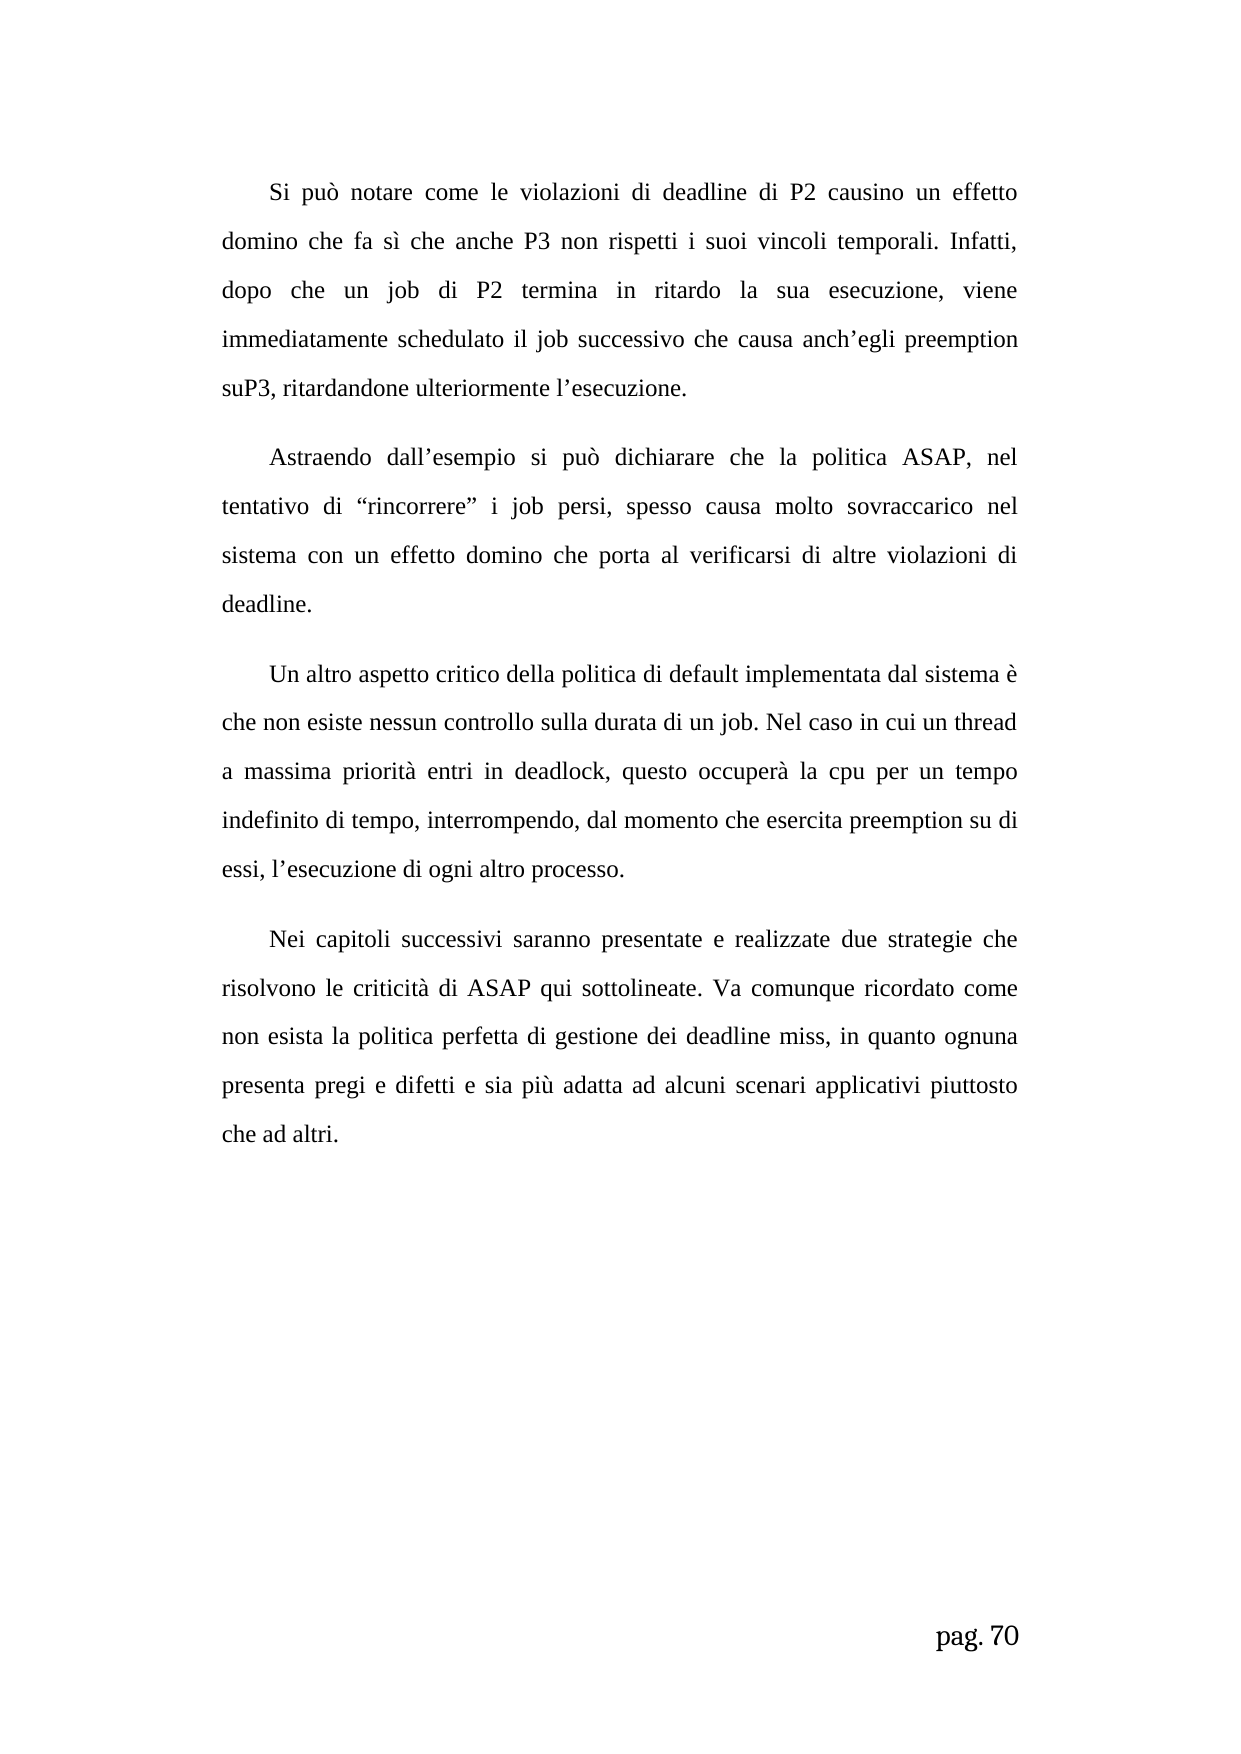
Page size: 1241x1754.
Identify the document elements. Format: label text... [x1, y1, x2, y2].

text Astraendo dall’esempio si può dichiarare che la politica ASAP, nel tentativo di “rincorrere” i job persi, spesso causa molto sovraccarico nel sistema con un effetto domino che porta al verificarsi di altre violazioni di deadline. [222, 442, 1019, 618]
text Si può notare come le violazioni di deadline di P2 causino un effetto domino che fa sì che anche P3 non rispetti i suoi vincoli temporali. Infatti, dopo che un job di P2 termina in ritardo la sua esecuzione, viene immediatamente schedulato il job successivo che causa anch’egli preemption suP3, ritardandone ulteriormente l’esecuzione. [222, 177, 1019, 401]
text Nei capitoli successivi saranno presentate e realizzate due strategie che risolvono le criticità di ASAP qui sottolineate. Va comunque ricordato come non esista la politica perfetta di gestione dei deadline miss, in quanto ognuna presenta pregi e difetti e sia più adatta ad alcuni scenari applicativi piuttosto che ad altri. [222, 924, 1019, 1148]
text Un altro aspetto critico della politica di default implementata dal sistema è che non esiste nessun controllo sulla durata di un job. Nel caso in cui un thread a massima priorità entri in deadlock, questo occuperà la cpu per un tempo indefinito di tempo, interrompendo, dal momento che esercita preemption su di essi, l’esecuzione di ogni altro processo. [222, 659, 1019, 883]
